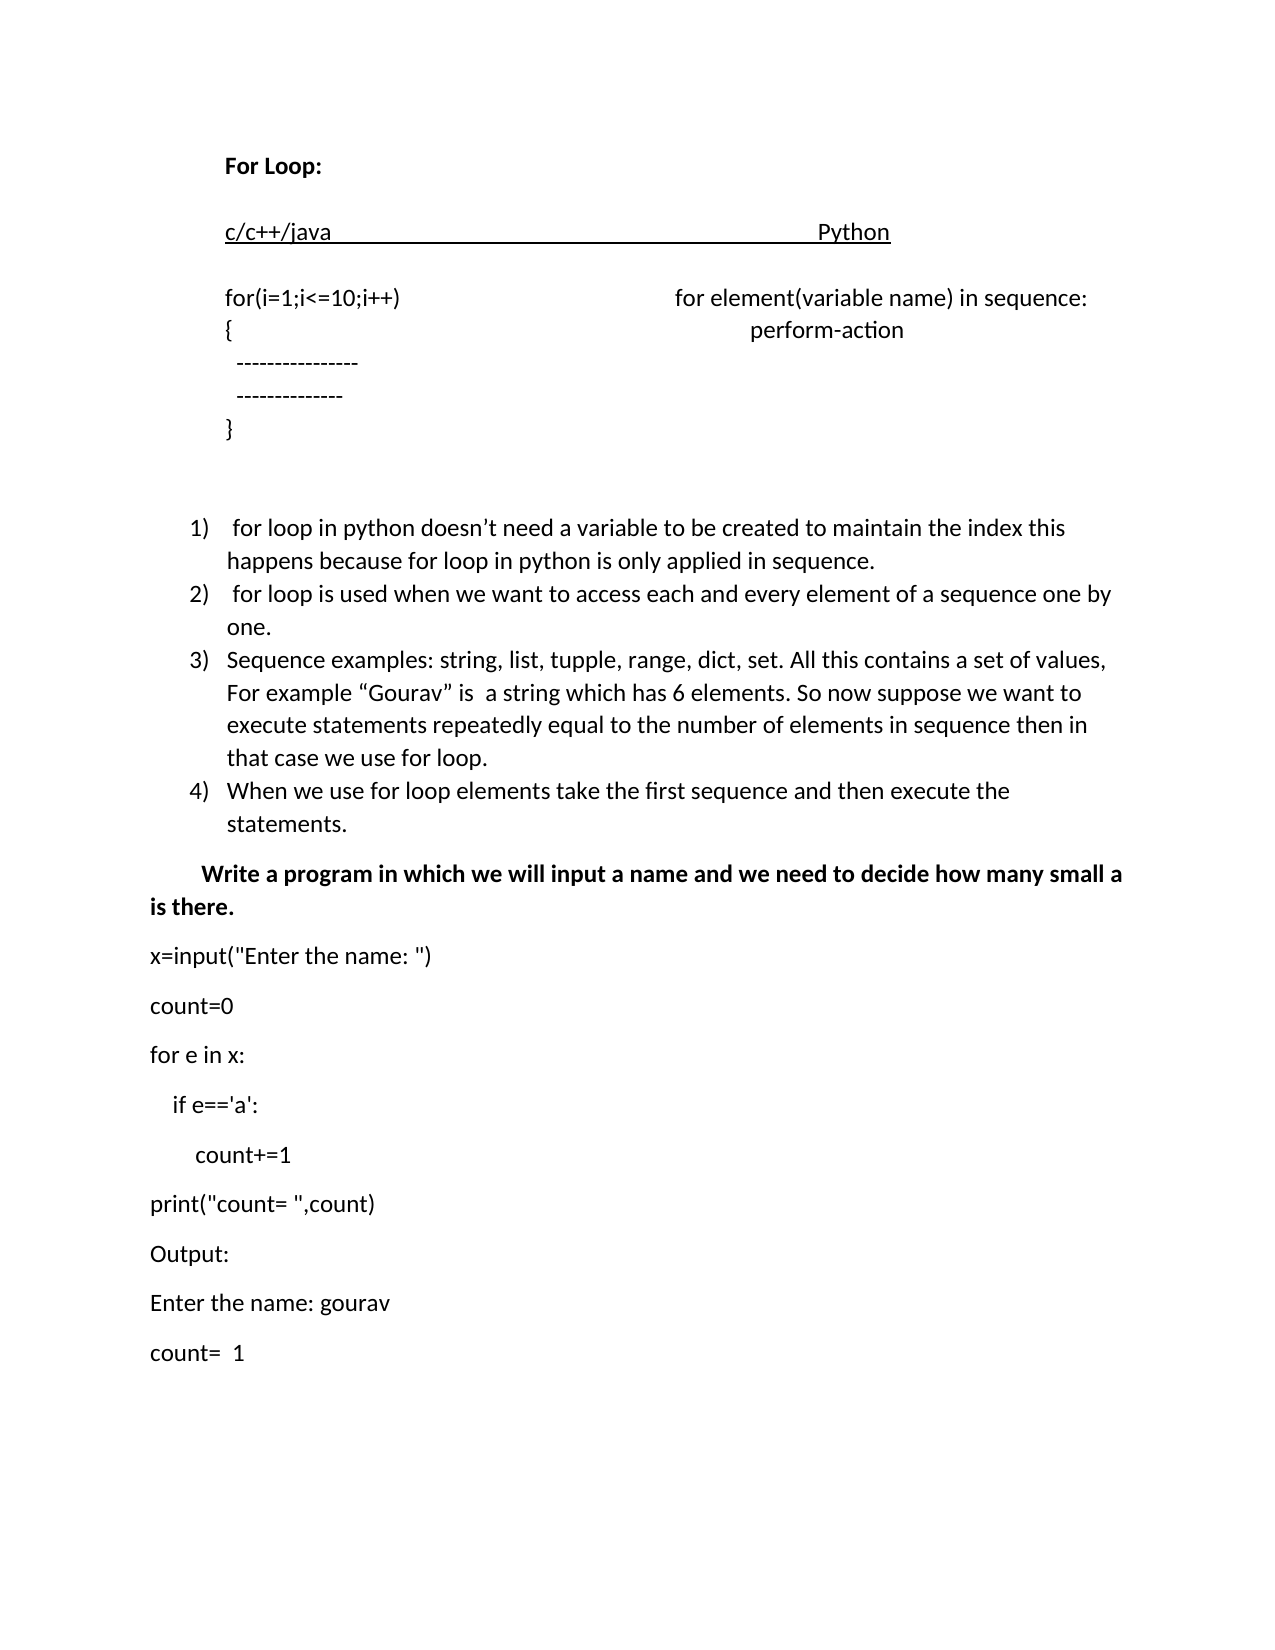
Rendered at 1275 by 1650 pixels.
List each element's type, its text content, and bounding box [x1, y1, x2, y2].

text x=input("Enter the name: ") [150, 940, 1125, 971]
text Enter the name: gourav [150, 1287, 1125, 1318]
text Write a program in which we will input a name and we need to decide how many small a is there. [150, 858, 1125, 921]
list { perform-action [225, 314, 1125, 345]
list -------------- [225, 380, 1125, 411]
list ---------------- [225, 347, 1125, 378]
list c/c++/java Python [225, 216, 1125, 246]
text if e=='a': [150, 1089, 1125, 1120]
list for(i=1;i<=10;i++) for element(variable name) in sequence: [225, 282, 1125, 312]
text count=0 [150, 990, 1125, 1021]
list When we use for loop elements take the first sequence and then execute the statements. [189, 775, 1125, 839]
text print("count= ",count) [150, 1188, 1125, 1219]
list Sequence examples: string, list, tupple, range, dict, set. All this contains a set of values, For example “Gourav” is a string which has 6 elements. So now suppose we want to execute statements repeatedly equal to the number of elements in sequence then in that case we use for loop. [189, 644, 1125, 773]
text count+=1 [150, 1139, 1125, 1169]
list } [225, 413, 1125, 444]
text for e in x: [150, 1039, 1125, 1070]
text count= 1 [150, 1337, 1125, 1368]
list for loop is used when we want to access each and every element of a sequence one by one. [189, 578, 1125, 641]
list For Loop: [225, 150, 1125, 181]
text Output: [150, 1238, 1125, 1268]
list for loop in python doesn’t need a variable to be created to maintain the index this happens because for loop in python is only applied in sequence. [189, 512, 1125, 576]
